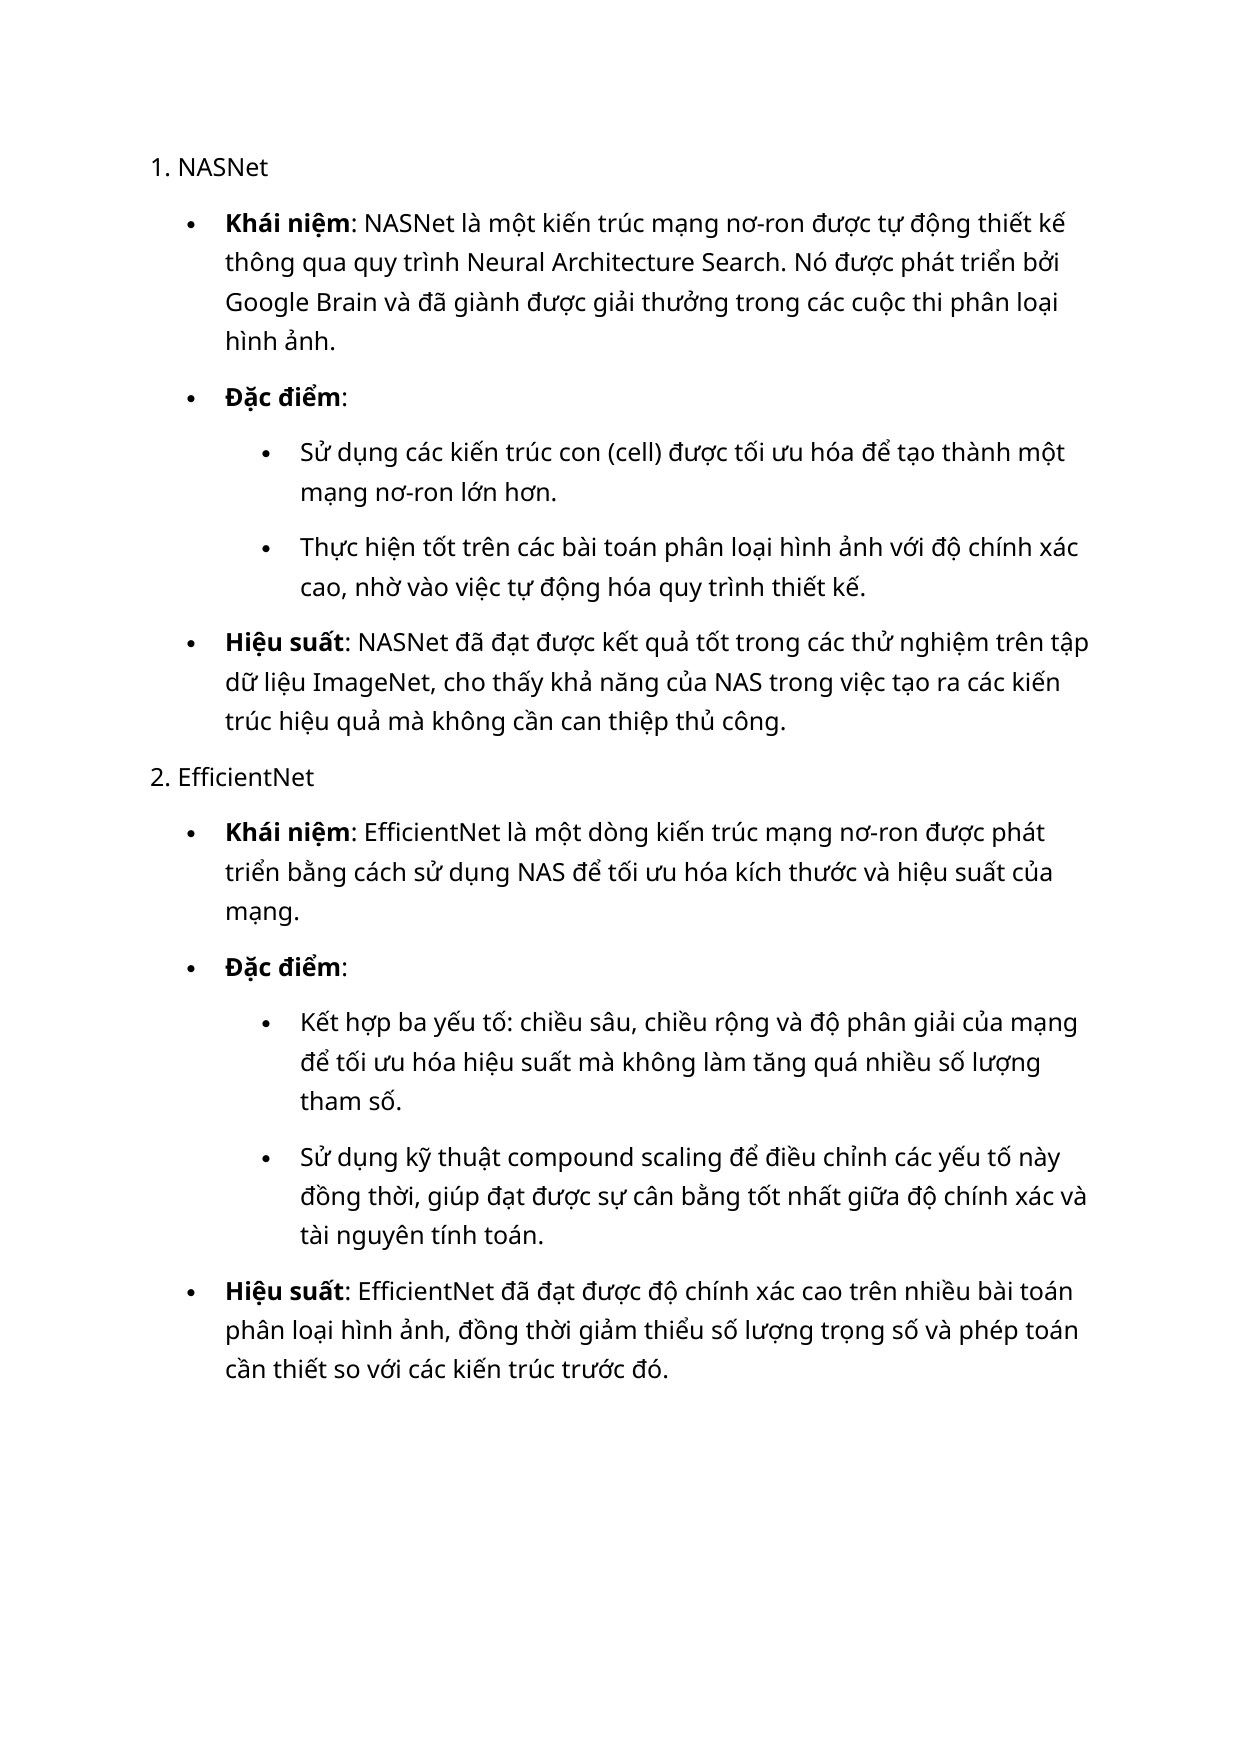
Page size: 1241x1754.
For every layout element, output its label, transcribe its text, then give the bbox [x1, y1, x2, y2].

list Khái niệm: EfficientNet là một dòng kiến trúc mạng nơ-ron được phát triển bằng cách sử dụng NAS để tối ưu hóa kích thước và hiệu suất của mạng. [187, 815, 1090, 927]
text 2. EfficientNet [150, 759, 1090, 793]
list Sử dụng các kiến trúc con (cell) được tối ưu hóa để tạo thành một mạng nơ-ron lớn hơn. [262, 435, 1090, 508]
list Sử dụng kỹ thuật compound scaling để điều chỉnh các yếu tố này đồng thời, giúp đạt được sự cân bằng tốt nhất giữa độ chính xác và tài nguyên tính toán. [262, 1139, 1090, 1252]
list Kết hợp ba yếu tố: chiều sâu, chiều rộng và độ phân giải của mạng để tối ưu hóa hiệu suất mà không làm tăng quá nhiều số lượng tham số. [262, 1005, 1090, 1117]
list Hiệu suất: EfficientNet đã đạt được độ chính xác cao trên nhiều bài toán phân loại hình ảnh, đồng thời giảm thiểu số lượng trọng số và phép toán cần thiết so với các kiến trúc trước đó. [187, 1273, 1090, 1386]
text 1. NASNet [150, 150, 1090, 184]
list Thực hiện tốt trên các bài toán phân loại hình ảnh với độ chính xác cao, nhờ vào việc tự động hóa quy trình thiết kế. [262, 530, 1090, 603]
list Hiệu suất: NASNet đã đạt được kết quả tốt trong các thử nghiệm trên tập dữ liệu ImageNet, cho thấy khả năng của NAS trong việc tạo ra các kiến trúc hiệu quả mà không cần can thiệp thủ công. [187, 625, 1090, 737]
list Đặc điểm: [187, 379, 1090, 413]
list Khái niệm: NASNet là một kiến trúc mạng nơ-ron được tự động thiết kế thông qua quy trình Neural Architecture Search. Nó được phát triển bởi Google Brain và đã giành được giải thưởng trong các cuộc thi phân loại hình ảnh. [187, 206, 1090, 357]
list Đặc điểm: [187, 949, 1090, 983]
